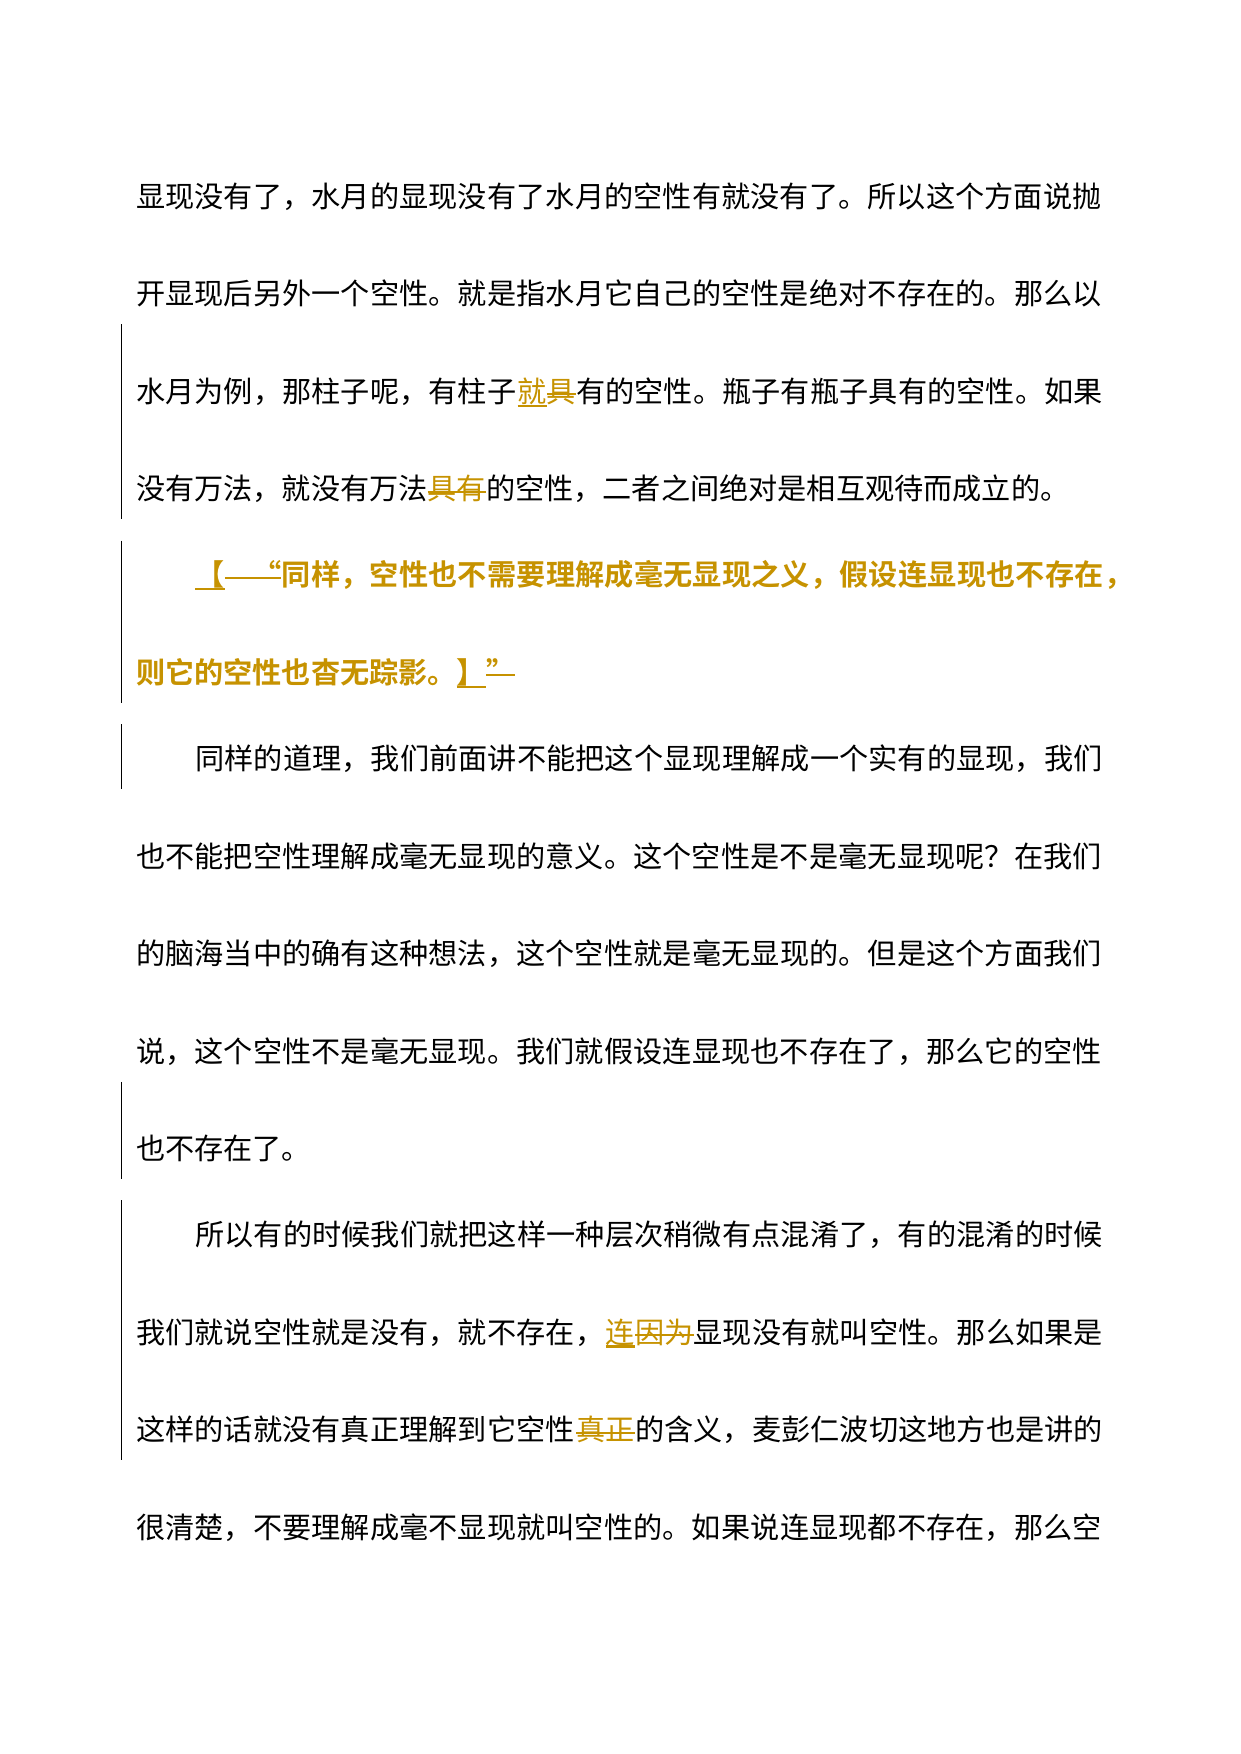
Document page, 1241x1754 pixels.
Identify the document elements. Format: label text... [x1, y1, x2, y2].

text 同样，空性也不需要理解成毫无显现之义，假设连显现也不存在，则它的空性也杳无踪影。 [136, 541, 1104, 703]
text 同样的道理，我们前面讲不能把这个显现理解成一个实有的显现，我们也不能把空性理解成毫无显现的意义。这个空性是不是毫无显现呢？在我们的脑海当中的确有这种想法，这个空性就是毫无显现的。但是这个方面我们说，这个空性不是毫无显现。我们就假设连显现也不存在了，那么它的空性也不存在了。 [136, 724, 1104, 1179]
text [136, 162, 1104, 519]
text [136, 1200, 1104, 1558]
